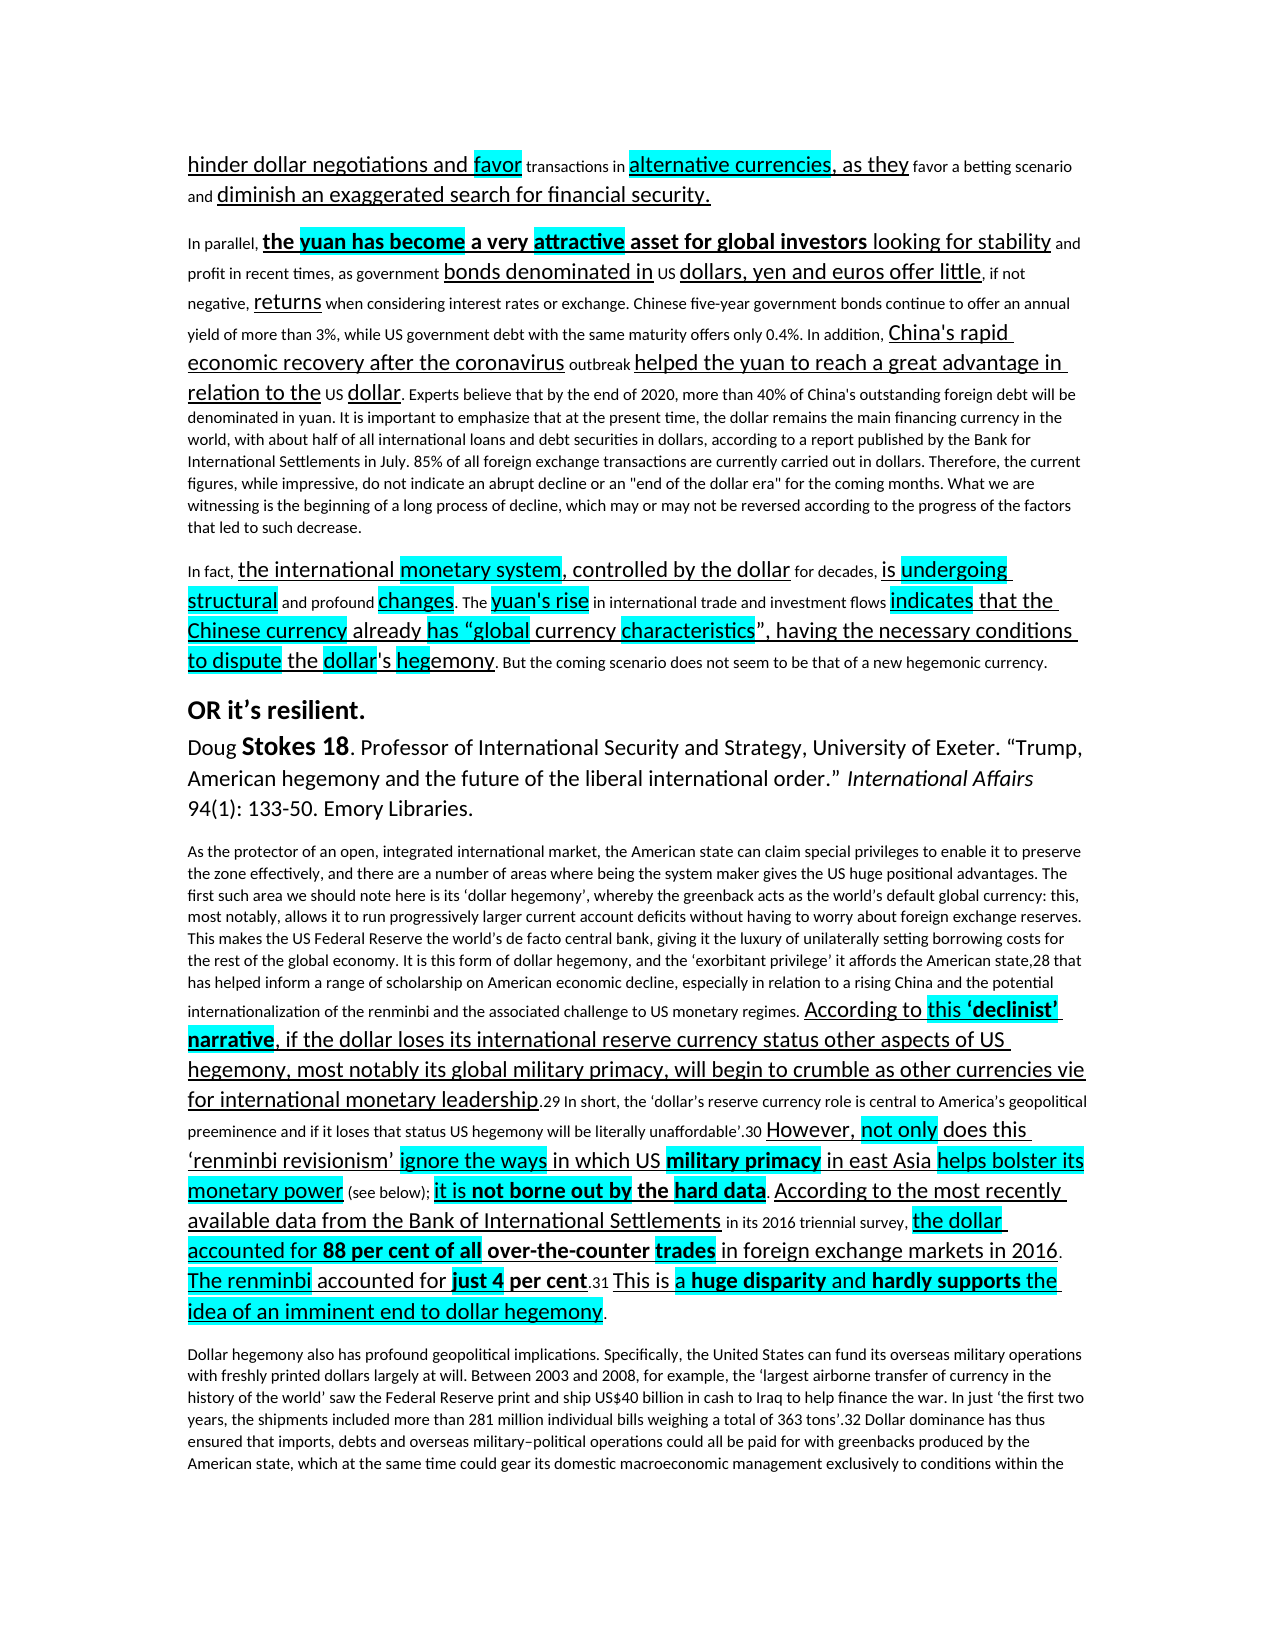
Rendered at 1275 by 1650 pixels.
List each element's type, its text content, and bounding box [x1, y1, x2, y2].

subtitle OR it’s resilient. [187, 693, 1087, 726]
text Doug Stokes 18. Professor of International Security and Strategy, University of Exeter. “Trump, American hegemony and the future of the liberal international order.” International Affairs 94(1): 133-50. Emory Libraries. [187, 729, 1087, 822]
text As the protector of an open, integrated international market, the American state can claim special privileges to enable it to preserve the zone effectively, and there are a number of areas where being the system maker gives the US huge positional advantages. The first such area we should note here is its ‘dollar hegemony’, whereby the greenback acts as the world’s default global currency: this, most notably, allows it to run progressively larger current account deficits without having to worry about foreign exchange reserves. This makes the US Federal Reserve the world’s de facto central bank, giving it the luxury of unilaterally setting borrowing costs for the rest of the global economy. It is this form of dollar hegemony, and the ‘exorbitant privilege’ it affords the American state,28 that has helped inform a range of scholarship on American economic decline, especially in relation to a rising China and the potential internationalization of the renminbi and the associated challenge to US monetary regimes. According to this ‘declinist’ narrative, if the dollar loses its international reserve currency status other aspects of US hegemony, most notably its global military primacy, will begin to crumble as other currencies vie for international monetary leadership.29 In short, the ‘dollar’s reserve currency role is central to America’s geopolitical preeminence and if it loses that status US hegemony will be literally unaffordable’.30 However, not only does this ‘renminbi revisionism’ ignore the ways in which US military primacy in east Asia helps bolster its monetary power (see below); it is not borne out by the hard data. According to the most recently available data from the Bank of International Settlements in its 2016 triennial survey, the dollar accounted for 88 per cent of all over-the-counter trades in foreign exchange markets in 2016. The renminbi accounted for just 4 per cent.31 This is a huge disparity and hardly supports the idea of an imminent end to dollar hegemony. [187, 841, 1087, 1325]
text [187, 1344, 1087, 1473]
text In parallel, the yuan has become a very attractive asset for global investors looking for stability and profit in recent times, as government bonds denominated in US dollars, yen and euros offer little, if not negative, returns when considering interest rates or exchange. Chinese five-year government bonds continue to offer an annual yield of more than 3%, while US government debt with the same maturity offers only 0.4%. In addition, China's rapid economic recovery after the coronavirus outbreak helped the yuan to reach a great advantage in relation to the US dollar. Experts believe that by the end of 2020, more than 40% of China's outstanding foreign debt will be denominated in yuan. It is important to emphasize that at the present time, the dollar remains the main financing currency in the world, with about half of all international loans and debt securities in dollars, according to a report published by the Bank for International Settlements in July. 85% of all foreign exchange transactions are currently carried out in dollars. Therefore, the current figures, while impressive, do not indicate an abrupt decline or an "end of the dollar era" for the coming months. What we are witnessing is the beginning of a long process of decline, which may or may not be reversed according to the progress of the factors that led to such decrease. [187, 227, 1087, 537]
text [187, 150, 1087, 208]
text In fact, the international monetary system, controlled by the dollar for decades, is undergoing structural and profound changes. The yuan's rise in international trade and investment flows indicates that the Chinese currency already has “global currency characteristics”, having the necessary conditions to dispute the dollar's hegemony. But the coming scenario does not seem to be that of a new hegemonic currency. [187, 556, 1087, 674]
